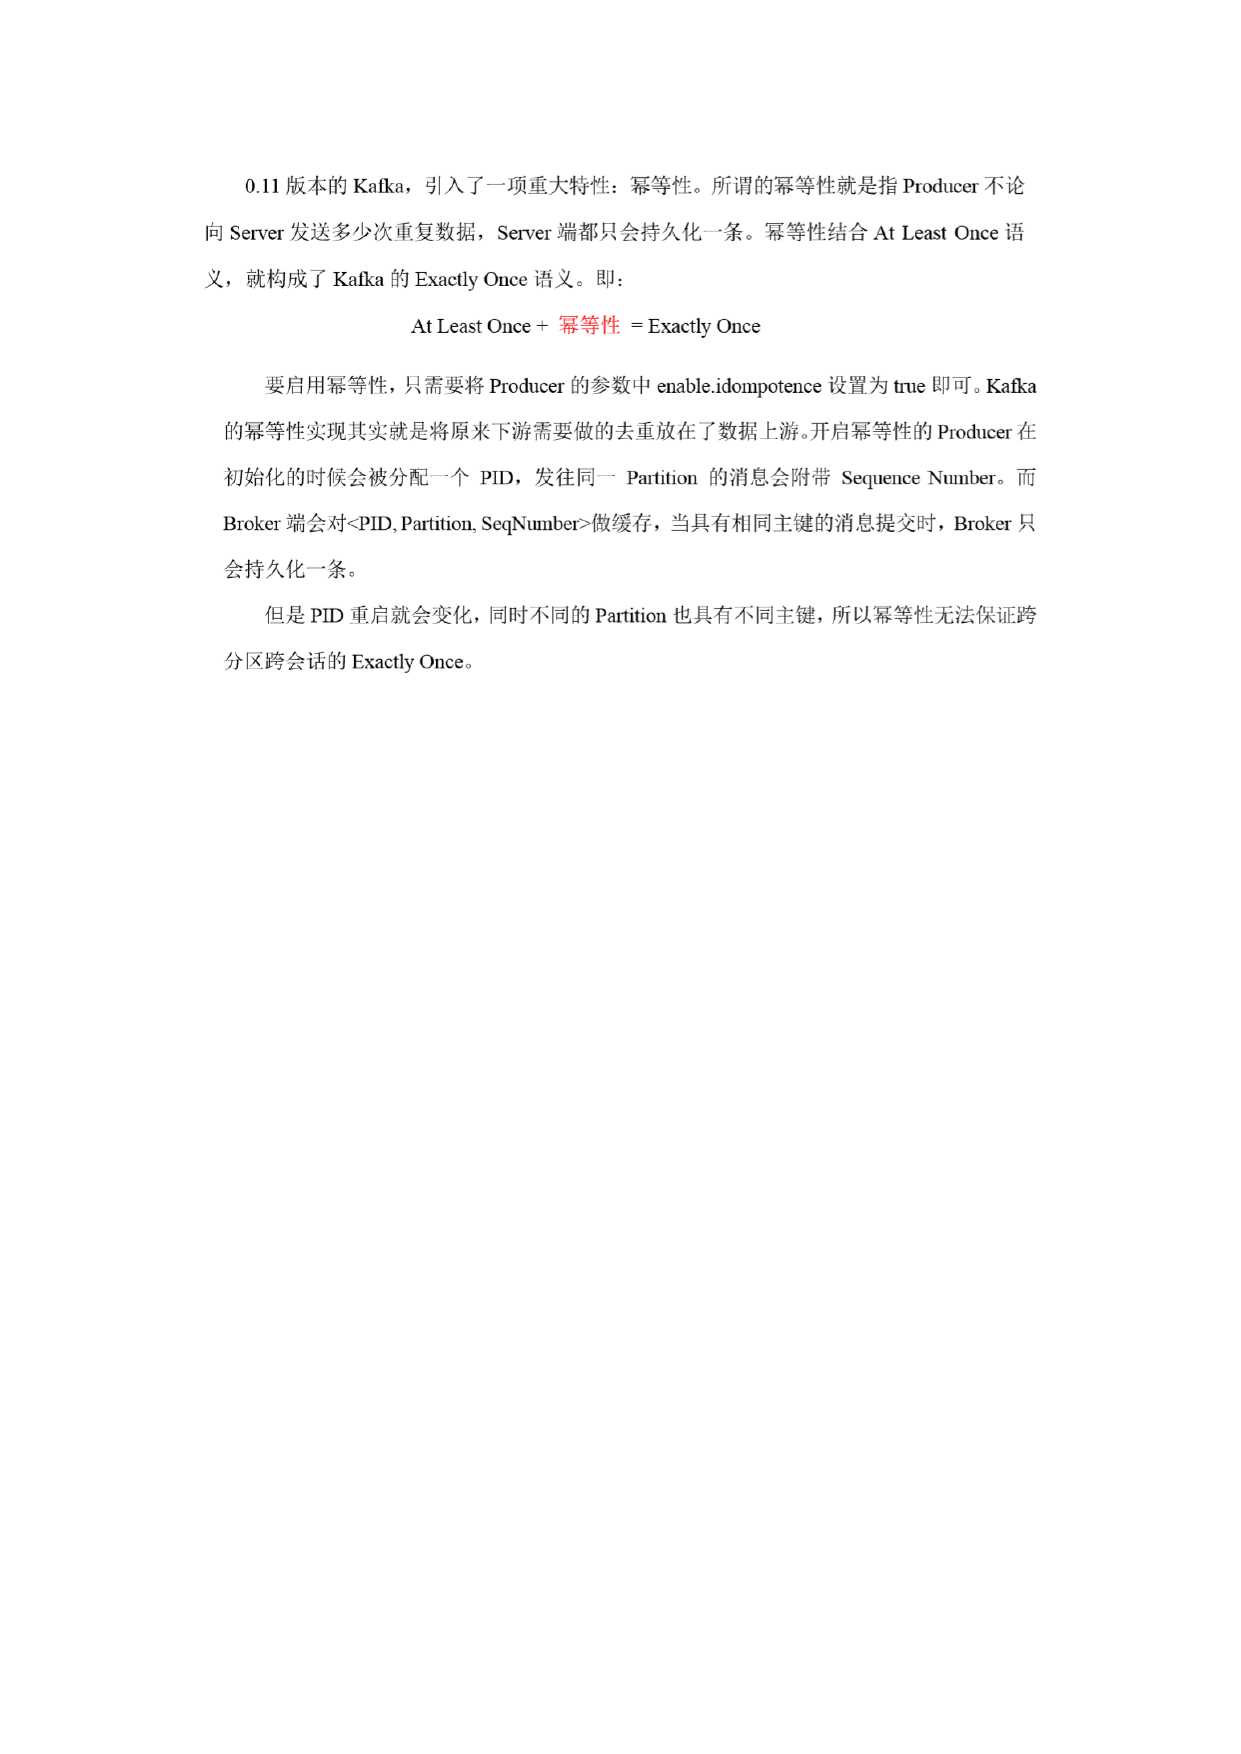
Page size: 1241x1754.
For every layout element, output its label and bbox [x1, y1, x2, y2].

picture [187, 162, 1053, 347]
picture [187, 357, 1053, 677]
